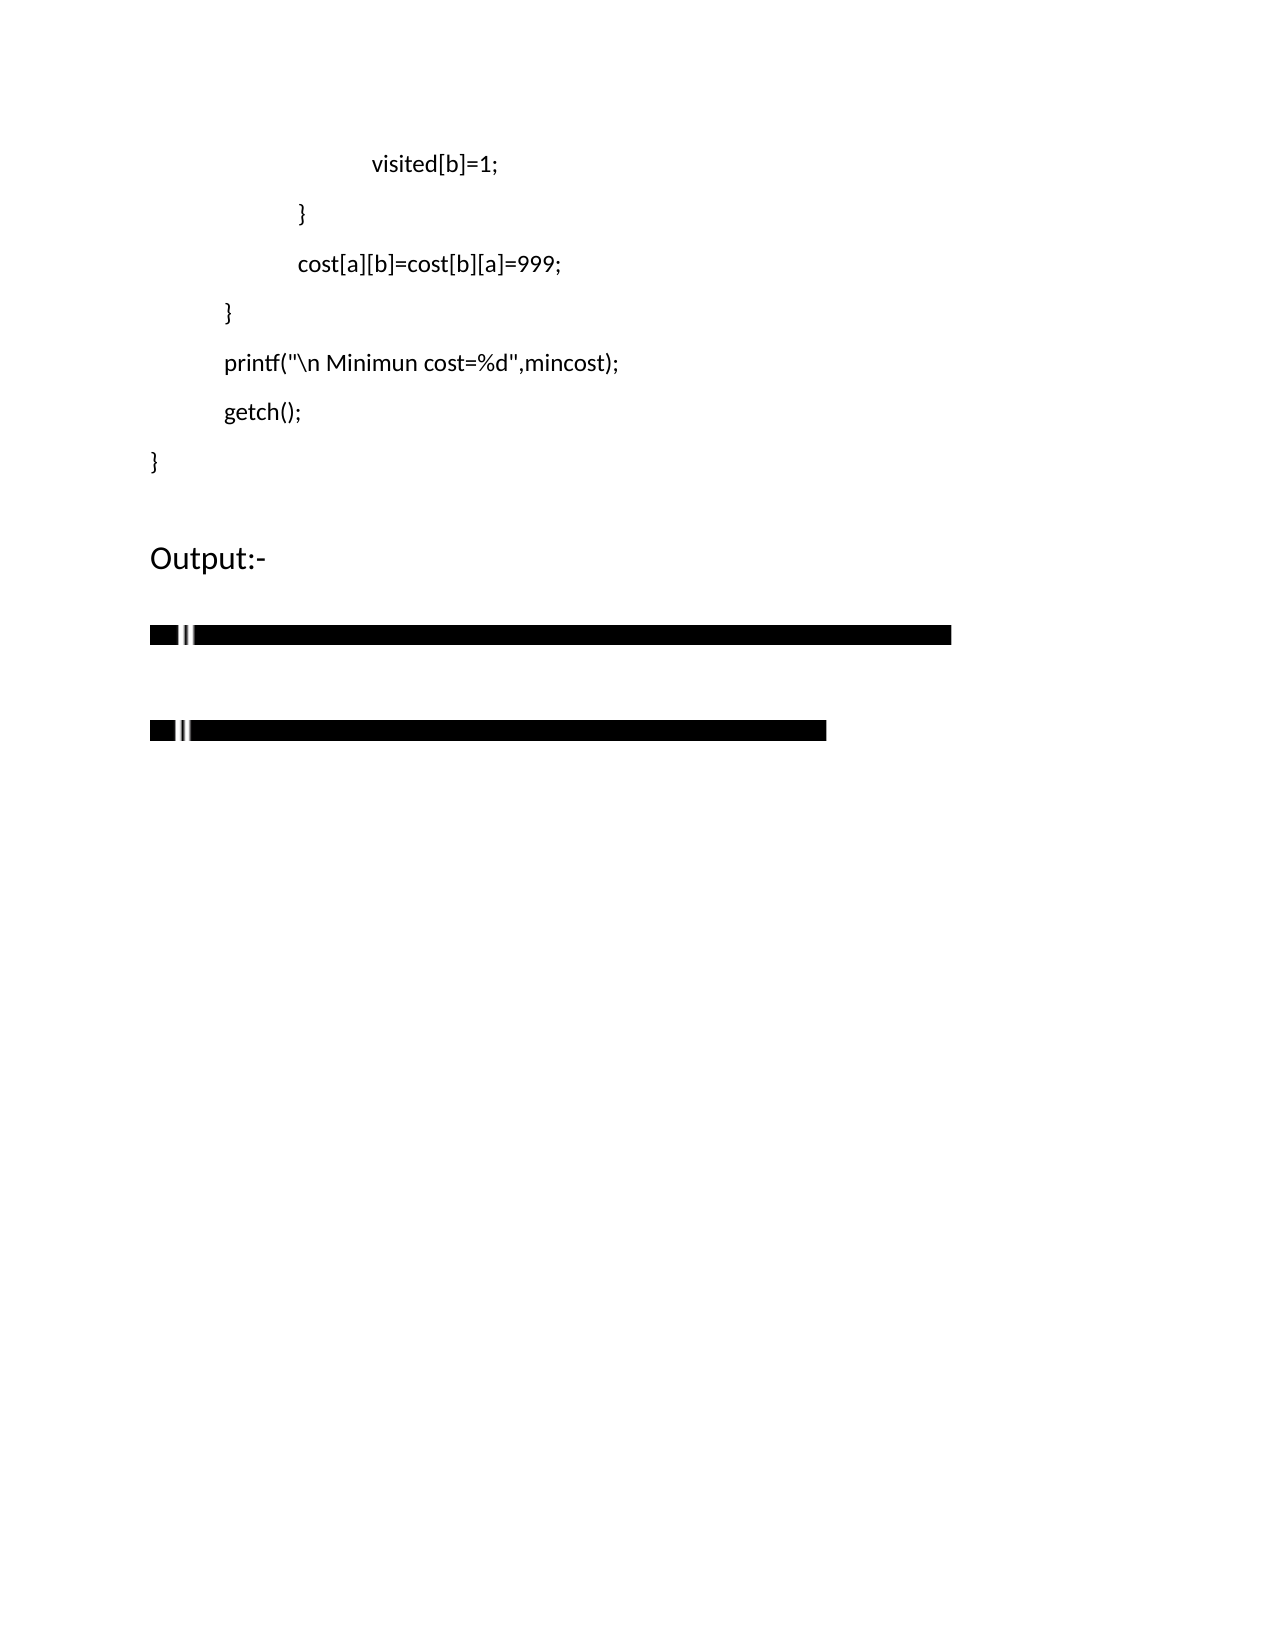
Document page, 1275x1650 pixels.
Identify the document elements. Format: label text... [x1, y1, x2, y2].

text } [150, 299, 1125, 327]
text printf("\n Minimun cost=%d",mincost); [150, 348, 1125, 377]
text Output:- [150, 547, 1125, 575]
text cost[a][b]=cost[b][a]=999; [150, 249, 1125, 278]
text } [150, 447, 1125, 476]
text visited[b]=1; [150, 150, 1125, 179]
text } [150, 199, 1125, 228]
text getch(); [150, 398, 1125, 427]
